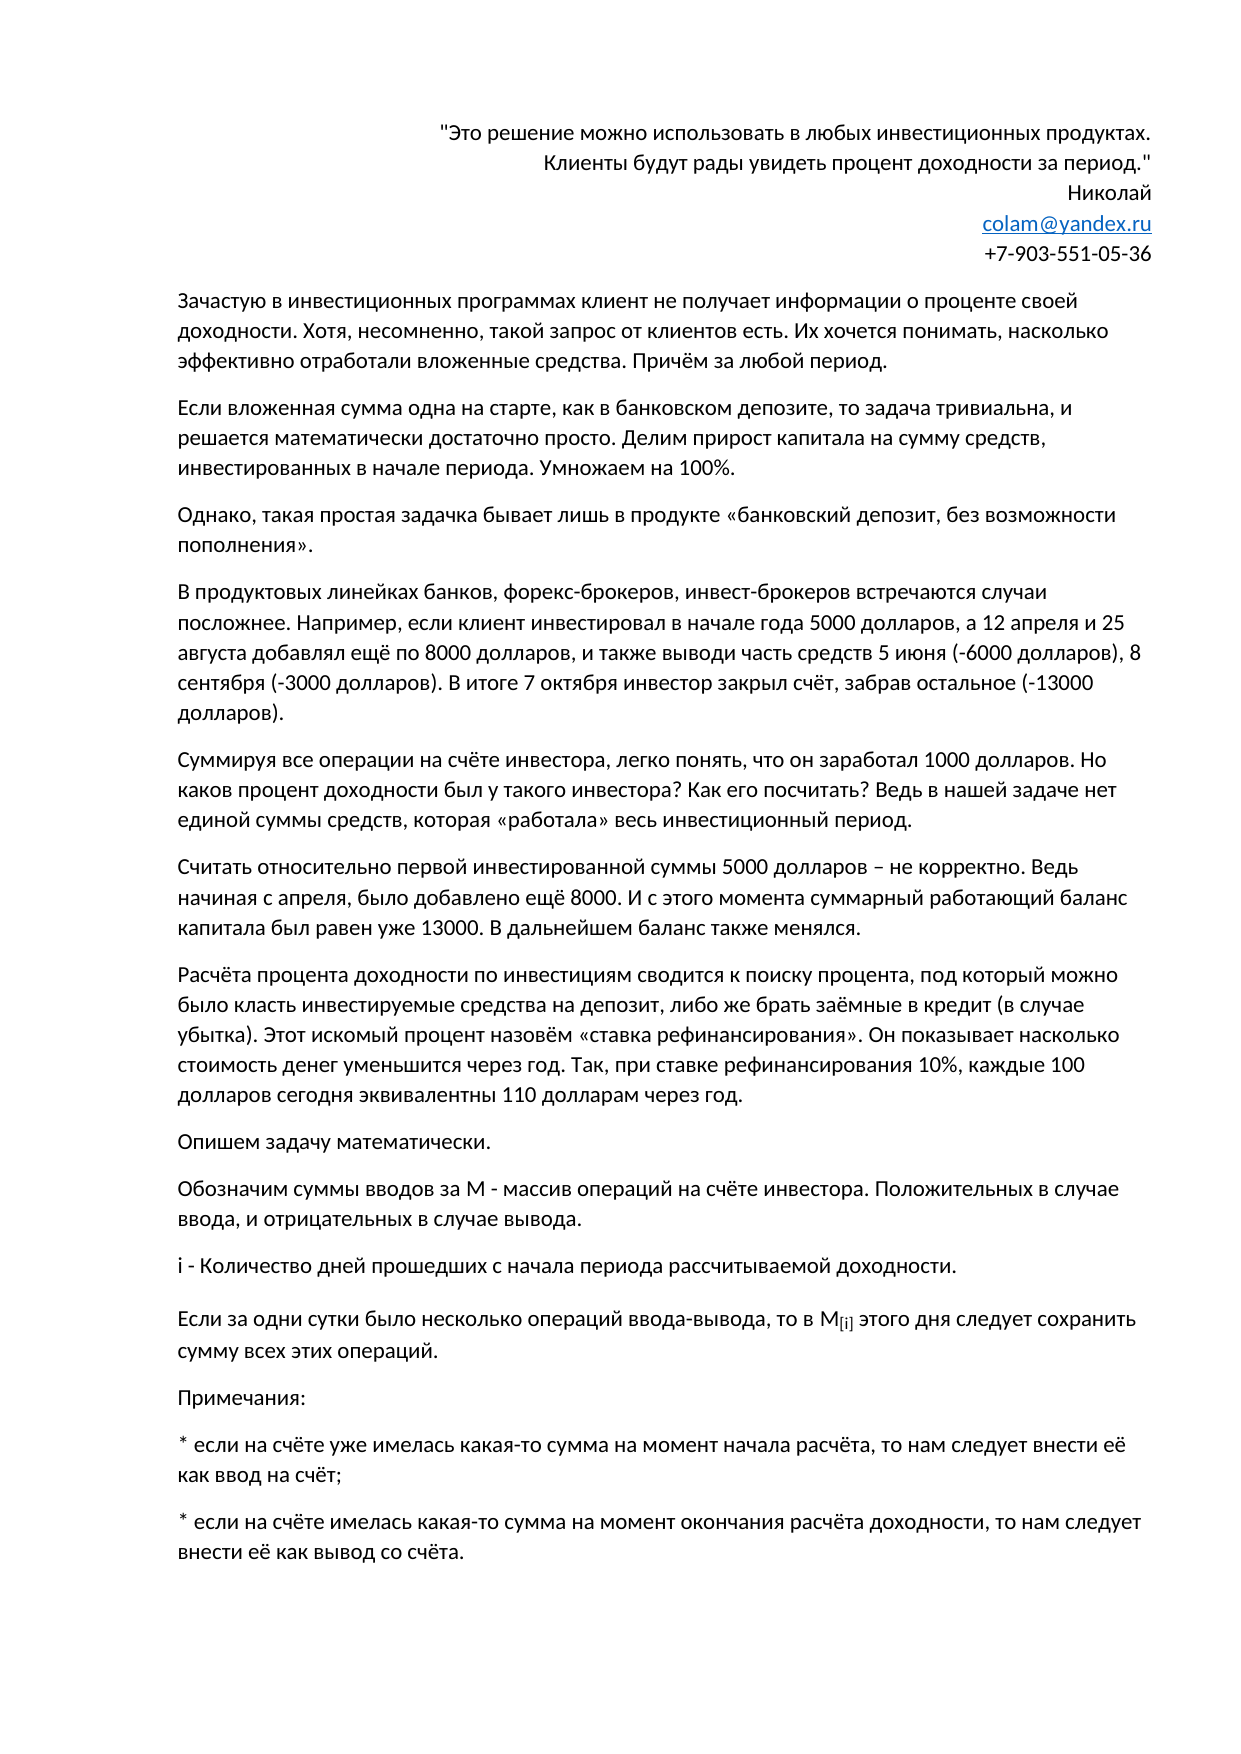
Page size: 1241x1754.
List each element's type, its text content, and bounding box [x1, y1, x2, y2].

text Считать относительно первой инвестированной суммы 5000 долларов – не корректно. Ведь начиная с апреля, было добавлено ещё 8000. И с этого момента суммарный работающий баланс капитала был равен уже 13000. В дальнейшем баланс также менялся. [177, 852, 1152, 941]
text * если на счёте имелась какая-то сумма на момент окончания расчёта доходности, то нам следует внести её как вывод со счёта. [177, 1507, 1152, 1565]
text Примечания: [177, 1383, 1152, 1411]
text Зачастую в инвестиционных программах клиент не получает информации о проценте своей доходности. Хотя, несомненно, такой запрос от клиентов есть. Их хочется понимать, насколько эффективно отработали вложенные средства. Причём за любой период. [177, 286, 1152, 374]
text i - Количество дней прошедших с начала периода рассчитываемой доходности. [177, 1251, 1152, 1279]
text Если за одни сутки было несколько операций ввода-вывода, то в M[i] этого дня следует сохранить сумму всех этих операций. [177, 1298, 1152, 1364]
text Обозначим суммы вводов за M - массив операций на счёте инвестора. Положительных в случае ввода, и отрицательных в случае вывода. [177, 1174, 1152, 1233]
text Однако, такая простая задачка бывает лишь в продукте «банковский депозит, без возможности пополнения». [177, 500, 1152, 559]
text Опишем задачу математически. [177, 1127, 1152, 1156]
text * если на счёте уже имелась какая-то сумма на момент начала расчёта, то нам следует внести её как ввод на счёт; [177, 1430, 1152, 1488]
text Расчёта процента доходности по инвестициям сводится к поиску процента, под который можно было класть инвестируемые средства на депозит, либо же брать заёмные в кредит (в случае убытка). Этот искомый процент назовём «ставка рефинансирования». Он показывает насколько стоимость денег уменьшится через год. Так, при ставке рефинансирования 10%, каждые 100 долларов сегодня эквивалентны 110 долларам через год. [177, 960, 1152, 1109]
text Если вложенная сумма одна на старте, как в банковском депозите, то задача тривиальна, и решается математически достаточно просто. Делим прирост капитала на сумму средств, инвестированных в начале периода. Умножаем на 100%. [177, 393, 1152, 482]
text В продуктовых линейках банков, форекс-брокеров, инвест-брокеров встречаются случаи посложнее. Например, если клиент инвестировал в начале года 5000 долларов, а 12 апреля и 25 августа добавлял ещё по 8000 долларов, и также выводи часть средств 5 июня (-6000 долларов), 8 сентября (-3000 долларов). В итоге 7 октября инвестор закрыл счёт, забрав остальное (-13000 долларов). [177, 577, 1152, 726]
text "Это решение можно использовать в любых инвестиционных продуктах. Клиенты будут рады увидеть процент доходности за период." Николай colam@yandex.ru +7-903-551-05-36 [177, 118, 1152, 267]
text Суммируя все операции на счёте инвестора, легко понять, что он заработал 1000 долларов. Но каков процент доходности был у такого инвестора? Как его посчитать? Ведь в нашей задаче нет единой суммы средств, которая «работала» весь инвестиционный период. [177, 745, 1152, 834]
